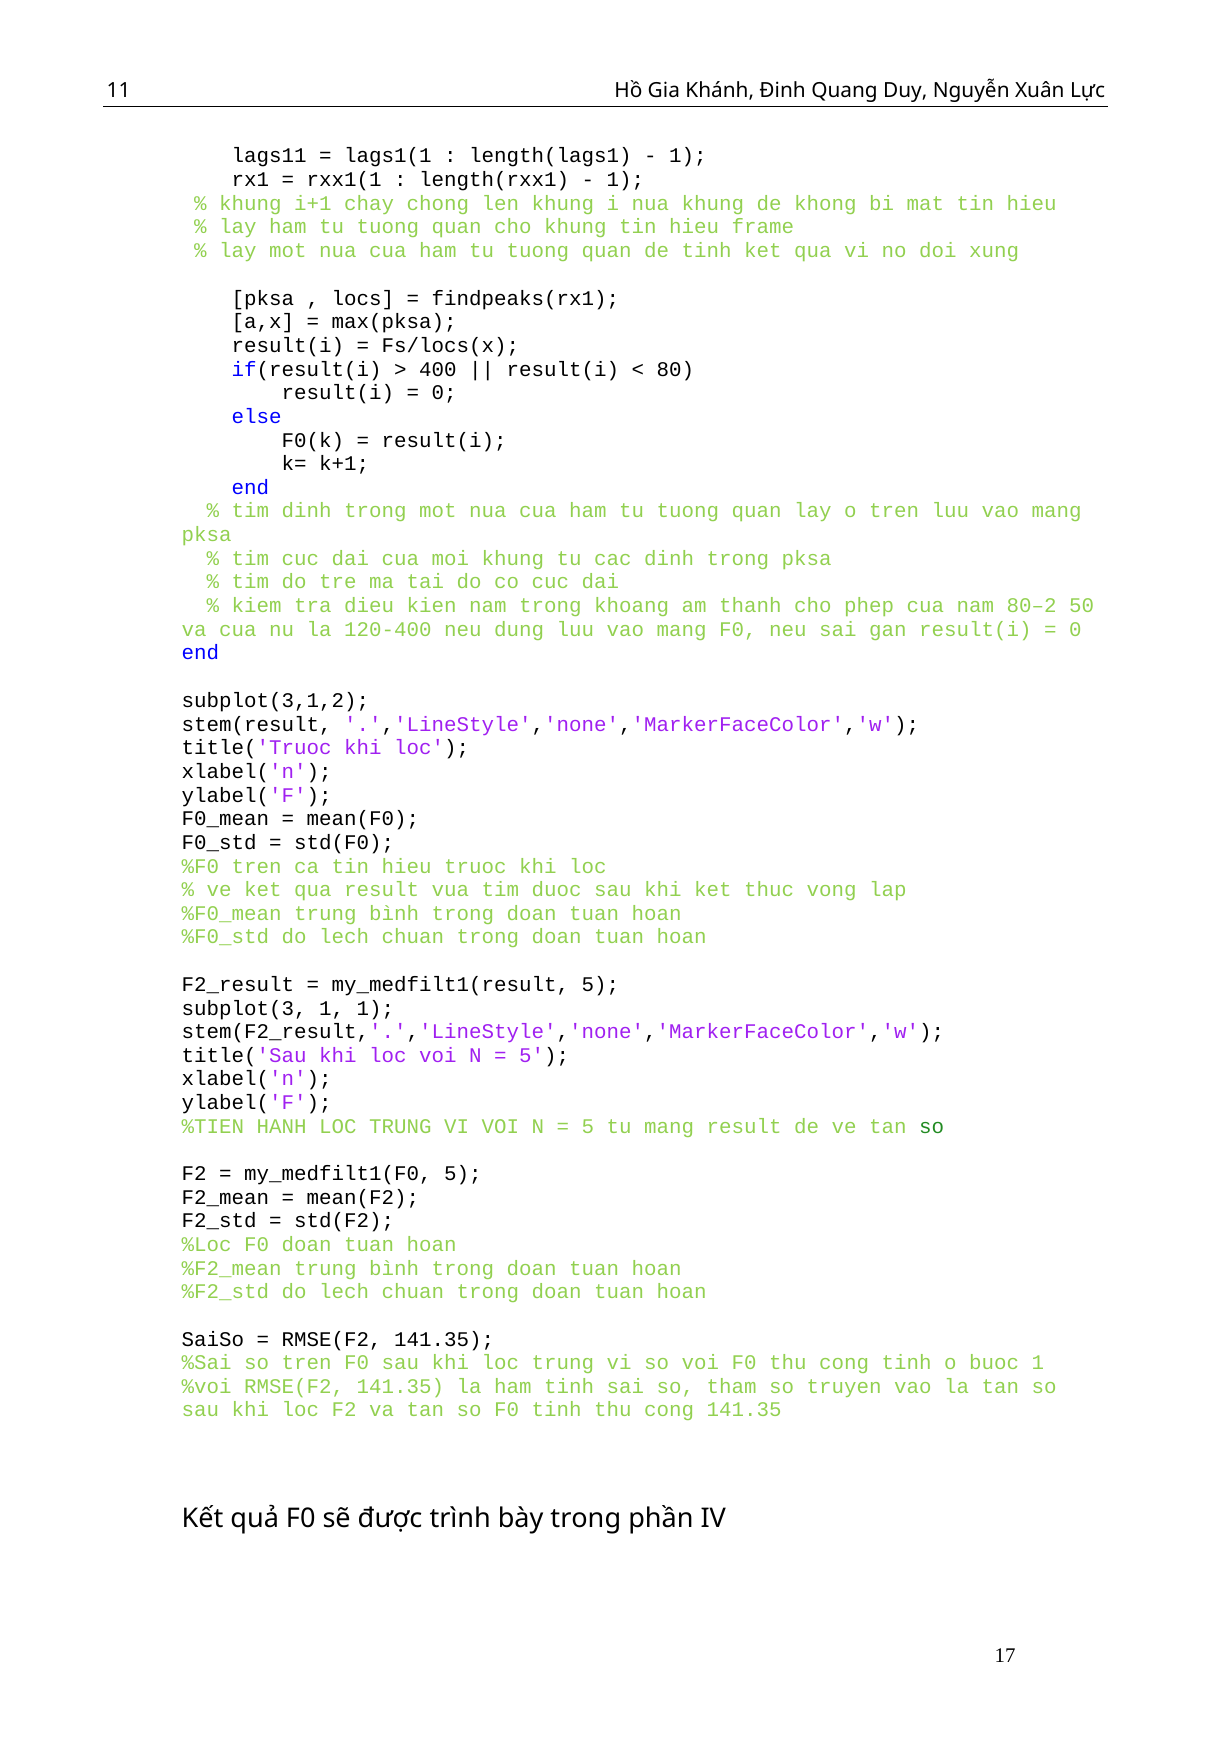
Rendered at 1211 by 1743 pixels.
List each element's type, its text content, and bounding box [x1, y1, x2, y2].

text %F2_mean trung bình trong doan tuan hoan [181, 1258, 1105, 1281]
text % tim dinh trong mot nua cua ham tu tuong quan lay o tren luu vao mang pksa [181, 501, 1105, 548]
text % ve ket qua result vua tim duoc sau khi ket thuc vong lap [181, 879, 1105, 903]
text %Sai so tren F0 sau khi loc trung vi so voi F0 thu cong tinh o buoc 1 [181, 1352, 1105, 1376]
text k= k+1; [181, 453, 1105, 477]
text result(i) = 0; [181, 382, 1105, 406]
text F0(k) = result(i); [181, 429, 1105, 453]
text % tim cuc dai cua moi khung tu cac dinh trong pksa [181, 548, 1105, 571]
text % khung i+1 chay chong len khung i nua khung de khong bi mat tin hieu [181, 193, 1105, 216]
text if(result(i) > 400 || result(i) < 80) [181, 359, 1105, 382]
text %TIEN HANH LOC TRUNG VI VOI N = 5 tu mang result de ve tan so [181, 1116, 1105, 1139]
text ylabel('F'); [181, 785, 1105, 808]
text else [181, 406, 1105, 429]
text subplot(3,1,2); [181, 690, 1105, 714]
text F2 = my_medfilt1(F0, 5); [181, 1163, 1105, 1187]
text xlabel('n'); [181, 1068, 1105, 1092]
text F2_mean = mean(F2); [181, 1187, 1105, 1210]
text F2_std = std(F2); [181, 1210, 1105, 1234]
text % lay mot nua cua ham tu tuong quan de tinh ket qua vi no doi xung [181, 240, 1105, 264]
text end [181, 642, 1105, 666]
text [a,x] = max(pksa); [181, 311, 1105, 335]
text title('Sau khi loc voi N = 5'); [181, 1045, 1105, 1068]
text %Loc F0 doan tuan hoan [181, 1234, 1105, 1258]
text Kết quả F0 sẽ được trình bày trong phần IV [106, 1499, 1105, 1536]
text title('Truoc khi loc'); [181, 737, 1105, 761]
text F2_result = my_medfilt1(result, 5); [181, 974, 1105, 997]
text ylabel('F'); [181, 1092, 1105, 1116]
text rx1 = rxx1(1 : length(rxx1) - 1); [181, 169, 1105, 193]
text % lay ham tu tuong quan cho khung tin hieu frame [181, 216, 1105, 240]
text %voi RMSE(F2, 141.35) la ham tinh sai so, tham so truyen vao la tan so sau khi loc F2 va tan so F0 tinh thu cong 141.35 [181, 1376, 1105, 1423]
text F0_std = std(F0); [181, 832, 1105, 856]
text stem(F2_result,'.','LineStyle','none','MarkerFaceColor','w'); [181, 1021, 1105, 1045]
text [pksa , locs] = findpeaks(rx1); [181, 288, 1105, 311]
text SaiSo = RMSE(F2, 141.35); [181, 1328, 1105, 1352]
text F0_mean = mean(F0); [181, 808, 1105, 832]
text %F0 tren ca tin hieu truoc khi loc [181, 856, 1105, 879]
text stem(result, '.','LineStyle','none','MarkerFaceColor','w'); [181, 714, 1105, 737]
text %F0_std do lech chuan trong doan tuan hoan [181, 927, 1105, 950]
text % tim do tre ma tai do co cuc dai [181, 571, 1105, 595]
text xlabel('n'); [181, 761, 1105, 785]
text end [181, 477, 1105, 501]
text lags11 = lags1(1 : length(lags1) - 1); [181, 145, 1105, 169]
text % kiem tra dieu kien nam trong khoang am thanh cho phep cua nam 80–2 50 va cua nu la 120-400 neu dung luu vao mang F0, neu sai gan result(i) = 0 [181, 595, 1105, 642]
text result(i) = Fs/locs(x); [181, 335, 1105, 359]
text %F2_std do lech chuan trong doan tuan hoan [181, 1281, 1105, 1305]
text subplot(3, 1, 1); [181, 997, 1105, 1021]
text %F0_mean trung bình trong doan tuan hoan [181, 903, 1105, 927]
